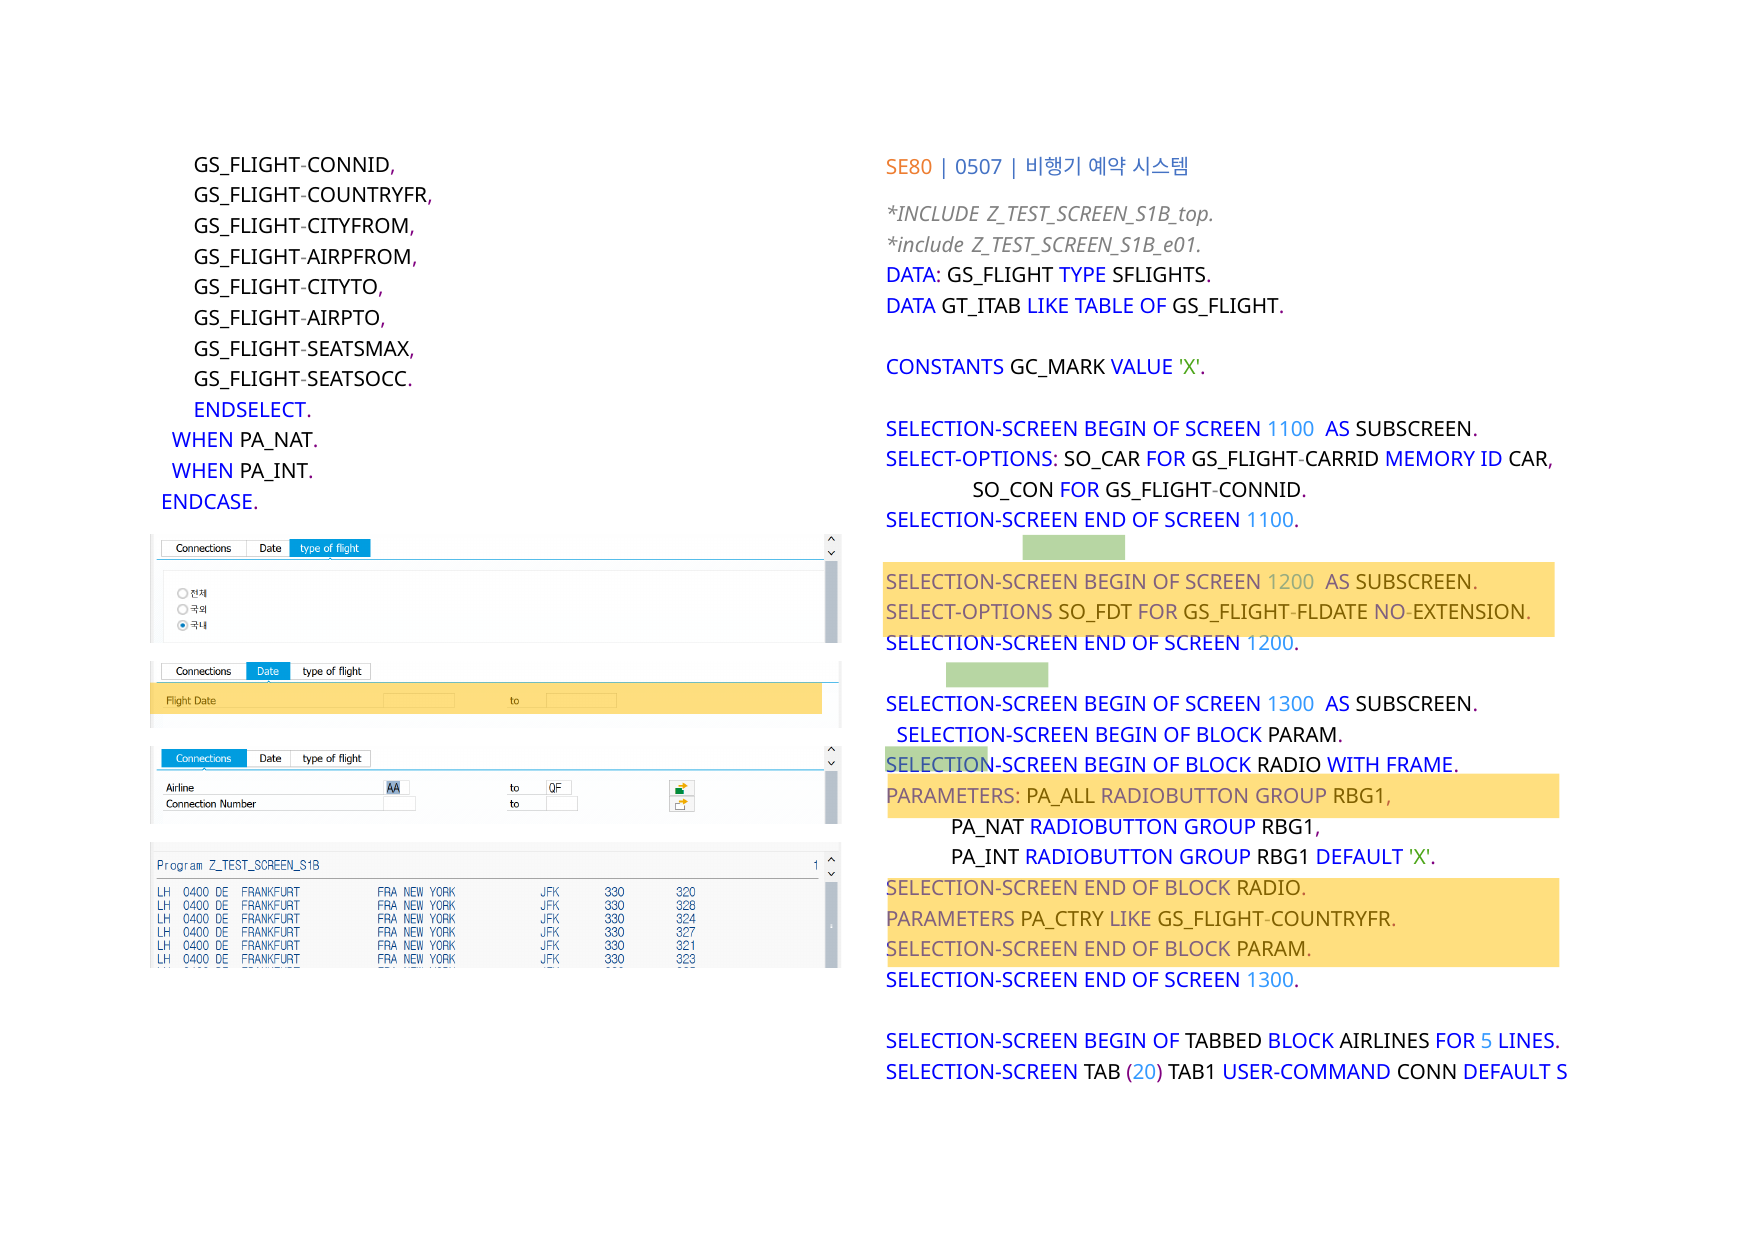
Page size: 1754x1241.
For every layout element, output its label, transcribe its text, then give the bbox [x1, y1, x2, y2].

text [150, 150, 841, 515]
text SE80 | 0507 | 비행기 예약 시스템 [886, 150, 1577, 180]
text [886, 199, 1577, 1085]
